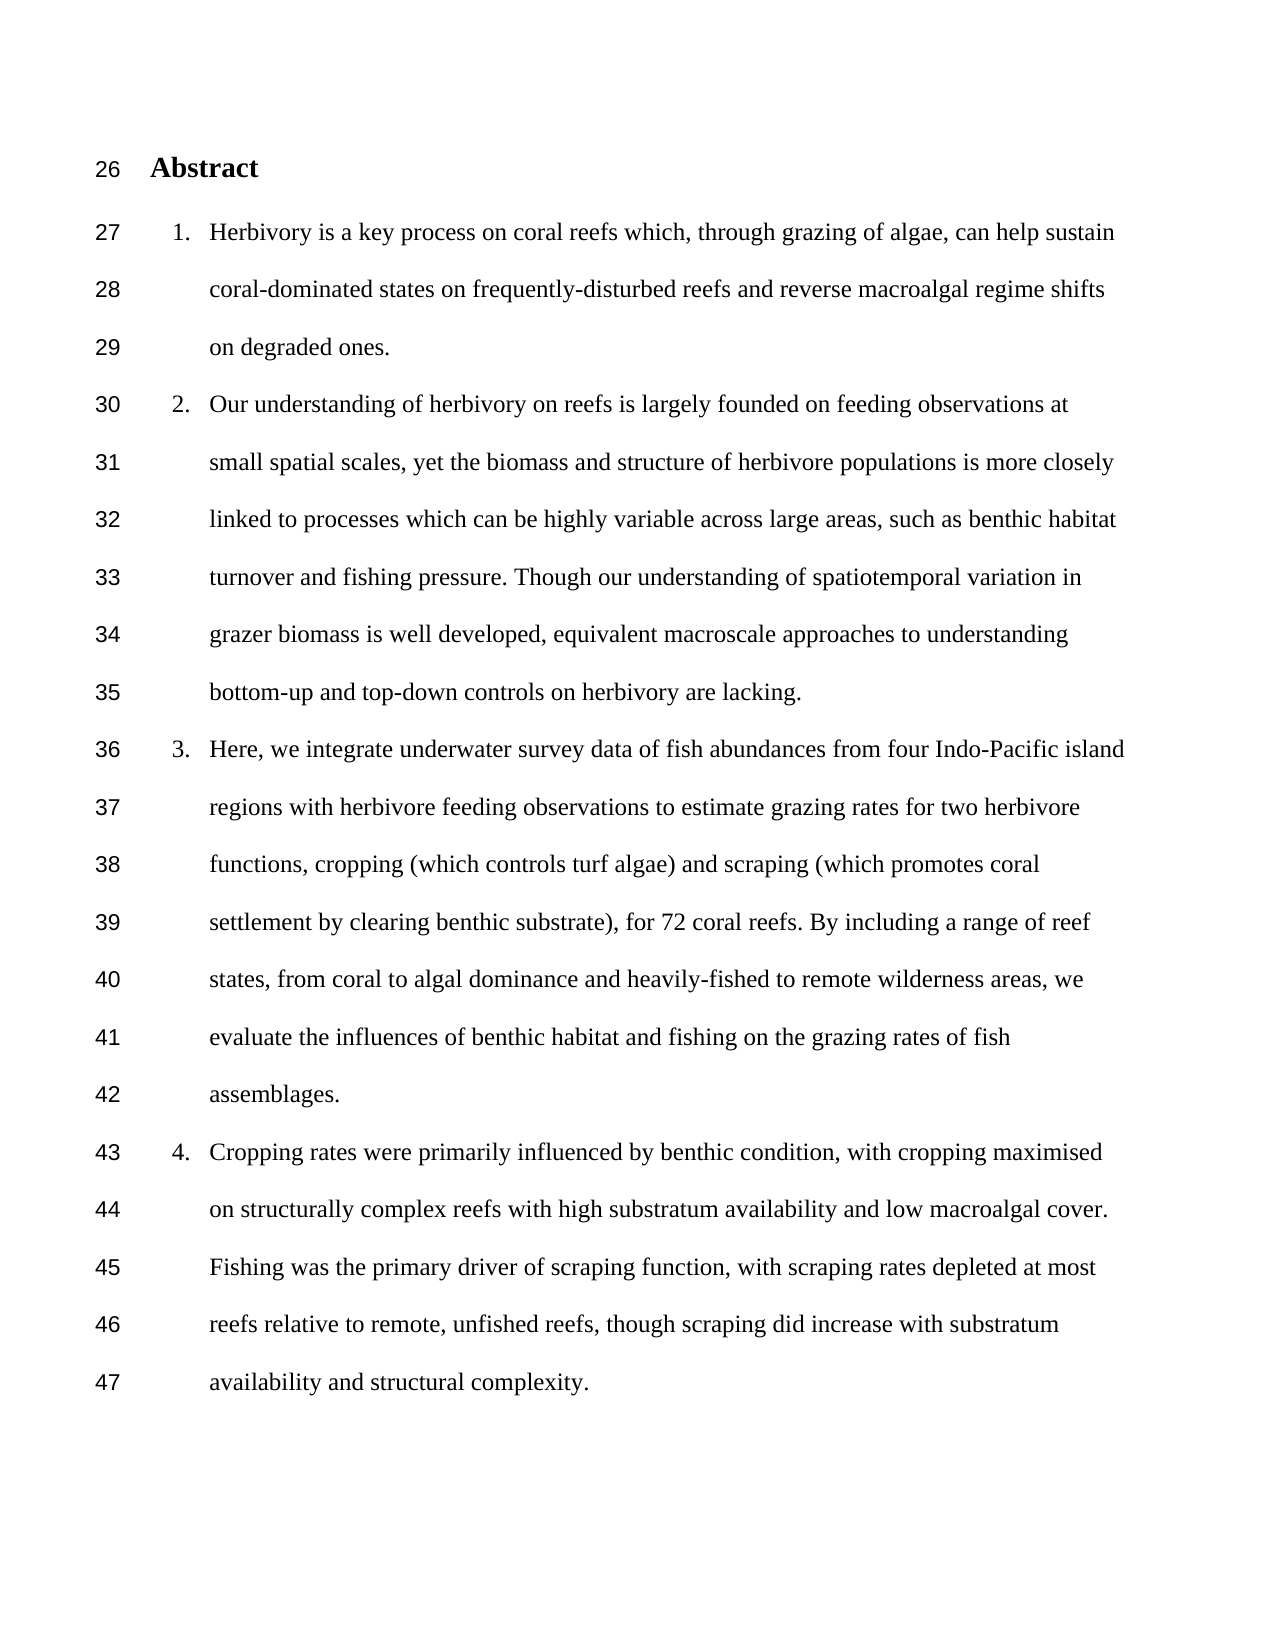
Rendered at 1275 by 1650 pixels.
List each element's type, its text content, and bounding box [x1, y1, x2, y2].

list Cropping rates were primarily influenced by benthic condition, with cropping maximised on structurally complex reefs with high substratum availability and low macroalgal cover. Fishing was the primary driver of scraping function, with scraping rates depleted at most reefs relative to remote, unfished reefs, though scraping did increase with substratum availability and structural complexity. [172, 1137, 1125, 1396]
text Abstract [150, 150, 1125, 183]
list Here, we integrate underwater survey data of fish abundances from four Indo-Pacific island regions with herbivore feeding observations to estimate grazing rates for two herbivore functions, cropping (which controls turf algae) and scraping (which promotes coral settlement by clearing benthic substrate), for 72 coral reefs. By including a range of reef states, from coral to algal dominance and heavily-fished to remote wilderness areas, we evaluate the influences of benthic habitat and fishing on the grazing rates of fish assemblages. [172, 734, 1125, 1108]
list Our understanding of herbivory on reefs is largely founded on feeding observations at small spatial scales, yet the biomass and structure of herbivore populations is more closely linked to processes which can be highly variable across large areas, such as benthic habitat turnover and fishing pressure. Though our understanding of spatiotemporal variation in grazer biomass is well developed, equivalent macroscale approaches to understanding bottom-up and top-down controls on herbivory are lacking. [172, 389, 1125, 706]
list Herbivory is a key process on coral reefs which, through grazing of algae, can help sustain coral-dominated states on frequently-disturbed reefs and reverse macroalgal regime shifts on degraded ones. [172, 217, 1125, 361]
